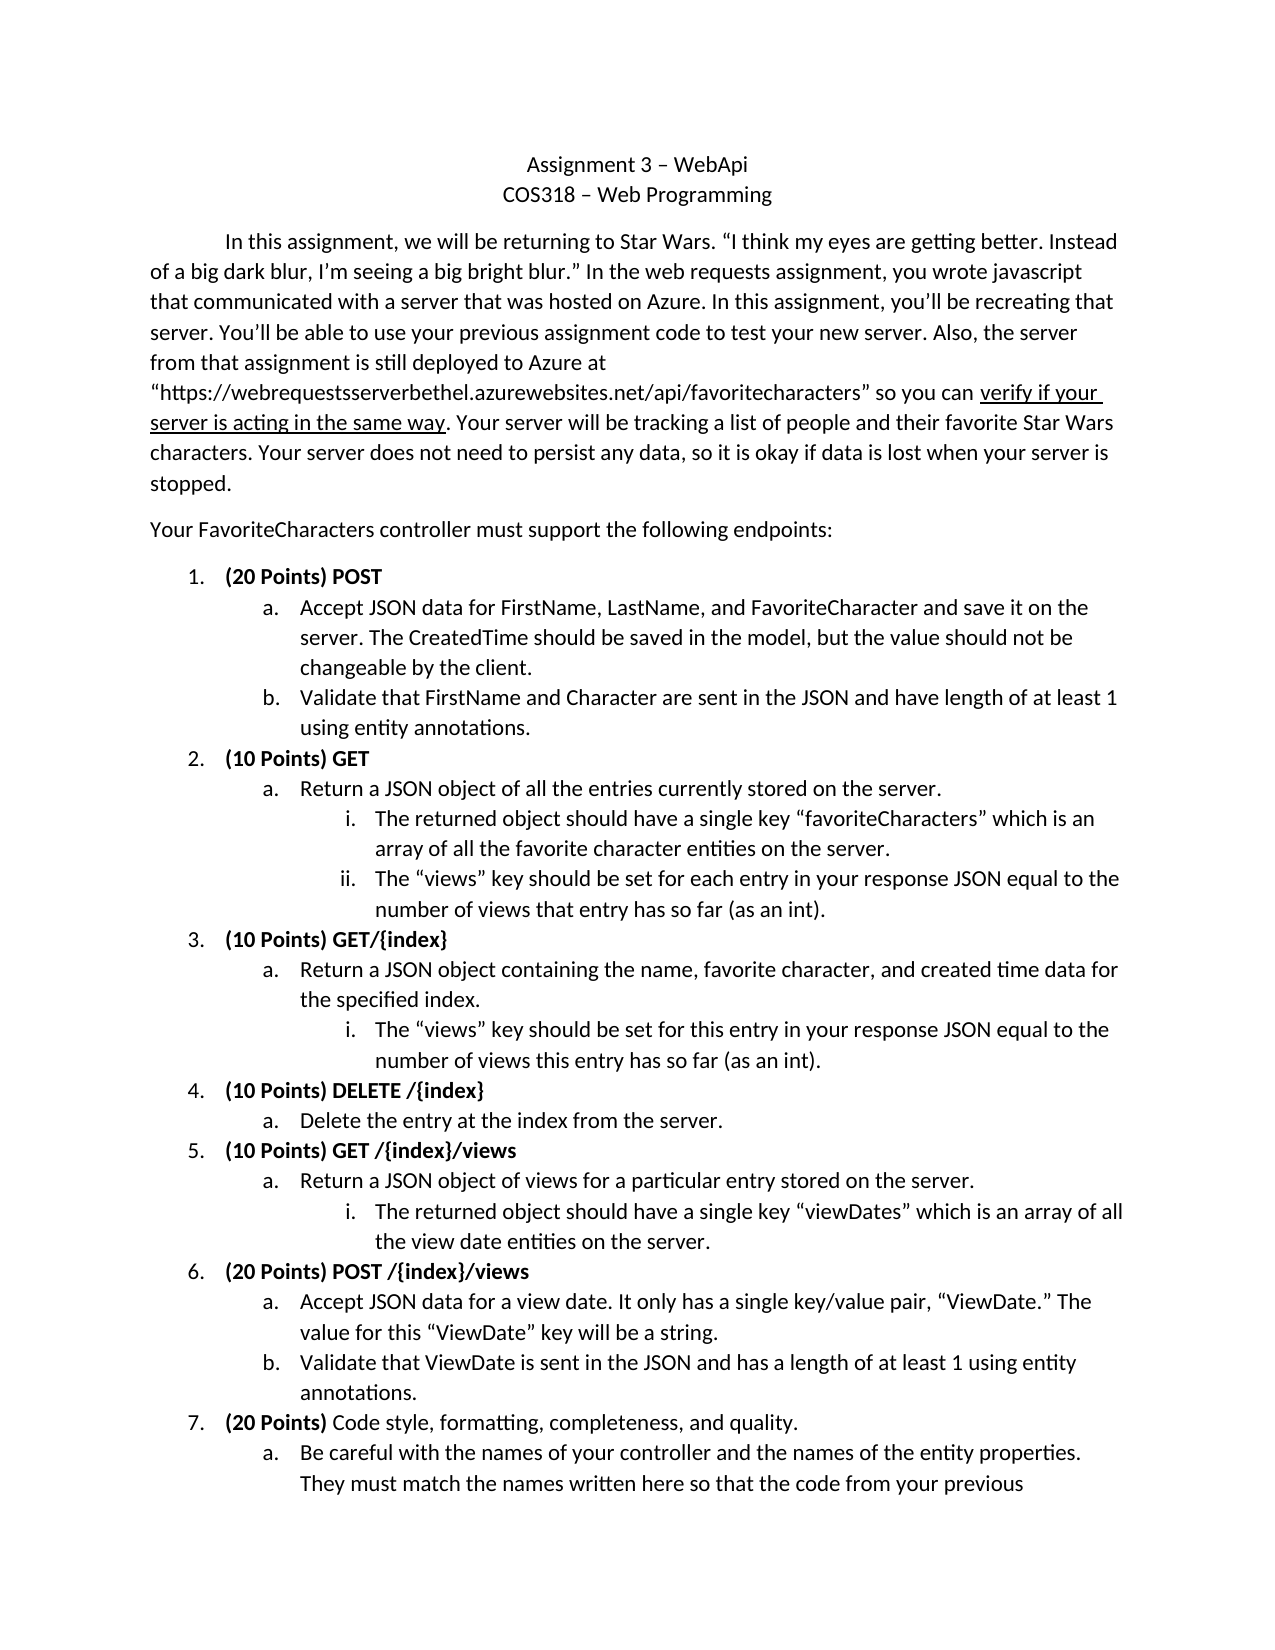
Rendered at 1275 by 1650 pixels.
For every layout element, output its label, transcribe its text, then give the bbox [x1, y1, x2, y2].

list (10 Points) DELETE /{index} [187, 1076, 1125, 1104]
list The “views” key should be set for this entry in your response JSON equal to the number of views this entry has so far (as an int). [356, 1016, 1125, 1074]
list Validate that ViewDate is sent in the JSON and has a length of at least 1 using entity annotations. [262, 1348, 1125, 1406]
text Your FavoriteCharacters controller must support the following endpoints: [150, 516, 1125, 544]
text In this assignment, we will be returning to Star Wars. “I think my eyes are getting better. Instead of a big dark blur, I’m seeing a big bright blur.” In the web requests assignment, you wrote javascript that communicated with a server that was hosted on Azure. In this assignment, you’ll be recreating that server. You’ll be able to use your previous assignment code to test your new server. Also, the server from that assignment is still deployed to Azure at “https://webrequestsserverbethel.azurewebsites.net/api/favoritecharacters” so you can verify if your server is acting in the same way. Your server will be tracking a list of people and their favorite Star Wars characters. Your server does not need to persist any data, so it is okay if data is lost when your server is stopped. [150, 227, 1125, 497]
list Return a JSON object of views for a particular entry stored on the server. [262, 1167, 1125, 1195]
list Accept JSON data for a view date. It only has a single key/value pair, “ViewDate.” The value for this “ViewDate” key will be a string. [262, 1287, 1125, 1346]
list Return a JSON object containing the name, favorite character, and created time data for the specified index. [262, 955, 1125, 1013]
list Delete the entry at the index from the server. [262, 1106, 1125, 1134]
list (20 Points) POST /{index}/views [187, 1257, 1125, 1285]
list (10 Points) GET /{index}/views [187, 1136, 1125, 1164]
list (10 Points) GET/{index} [187, 925, 1125, 953]
list The “views” key should be set for each entry in your response JSON equal to the number of views that entry has so far (as an int). [356, 864, 1125, 923]
list (20 Points) Code style, formatting, completeness, and quality. [187, 1408, 1125, 1436]
list (10 Points) GET [187, 744, 1125, 772]
list Validate that FirstName and Character are sent in the JSON and have length of at least 1 using entity annotations. [262, 683, 1125, 742]
text Assignment 3 – WebApi COS318 – Web Programming [150, 150, 1125, 208]
list The returned object should have a single key “favoriteCharacters” which is an array of all the favorite character entities on the server. [356, 804, 1125, 862]
list Accept JSON data for FirstName, LastName, and FavoriteCharacter and save it on the server. The CreatedTime should be saved in the model, but the value should not be changeable by the client. [262, 593, 1125, 681]
list (20 Points) POST [187, 562, 1125, 591]
list The returned object should have a single key “viewDates” which is an array of all the view date entities on the server. [356, 1197, 1125, 1255]
list Return a JSON object of all the entries currently stored on the server. [262, 774, 1125, 802]
